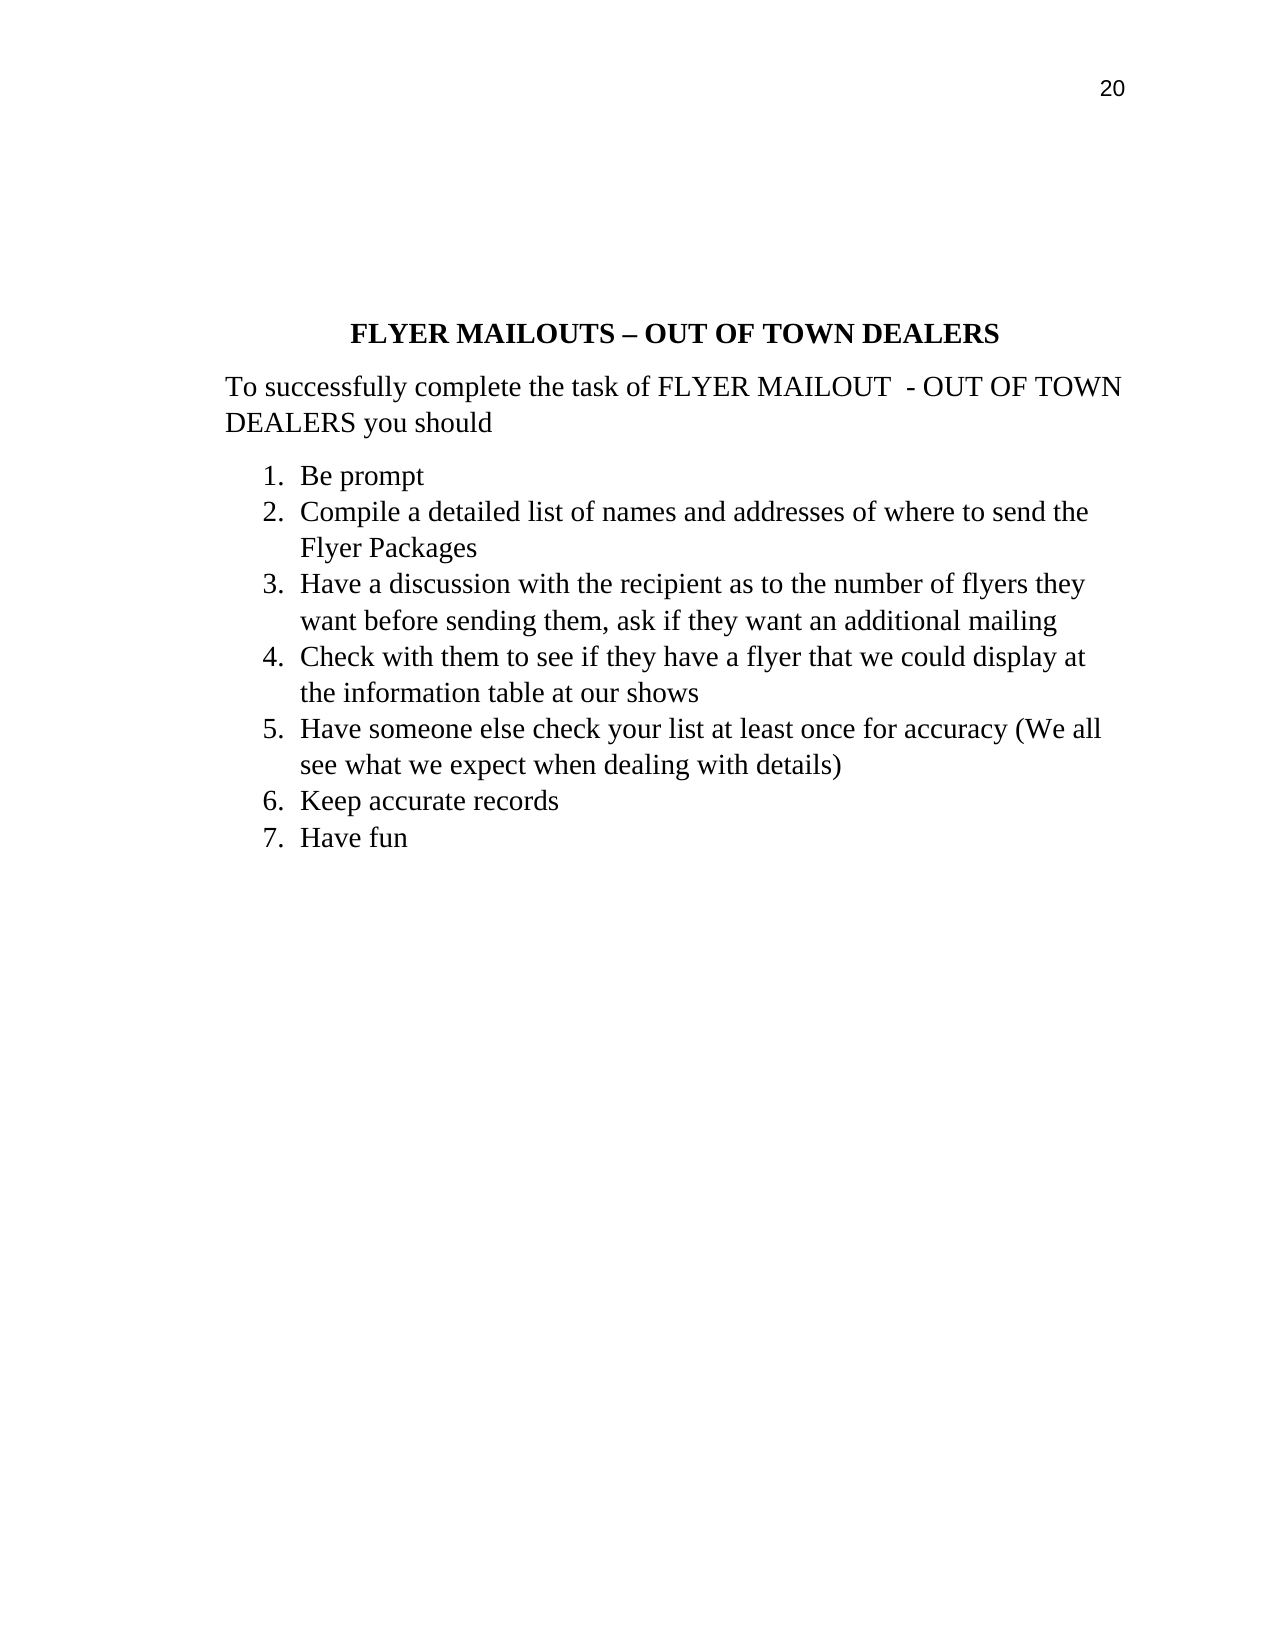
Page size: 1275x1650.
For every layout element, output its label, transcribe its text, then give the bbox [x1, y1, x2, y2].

text FLYER MAILOUTS – OUT OF TOWN DEALERS [225, 316, 1125, 350]
list Keep accurate records [262, 783, 1125, 817]
list Have fun [262, 820, 1125, 853]
list Be prompt [262, 458, 1125, 492]
list Have someone else check your list at least once for accuracy (We all see what we expect when dealing with details) [262, 711, 1125, 781]
list Compile a detailed list of names and addresses of where to send the Flyer Packages [262, 494, 1125, 564]
text To successfully complete the task of FLYER MAILOUT - OUT OF TOWN DEALERS you should [225, 369, 1125, 439]
list Have a discussion with the recipient as to the number of flyers they want before sending them, ask if they want an additional mailing [262, 567, 1125, 636]
list Check with them to see if they have a flyer that we could display at the information table at our shows [262, 639, 1125, 709]
